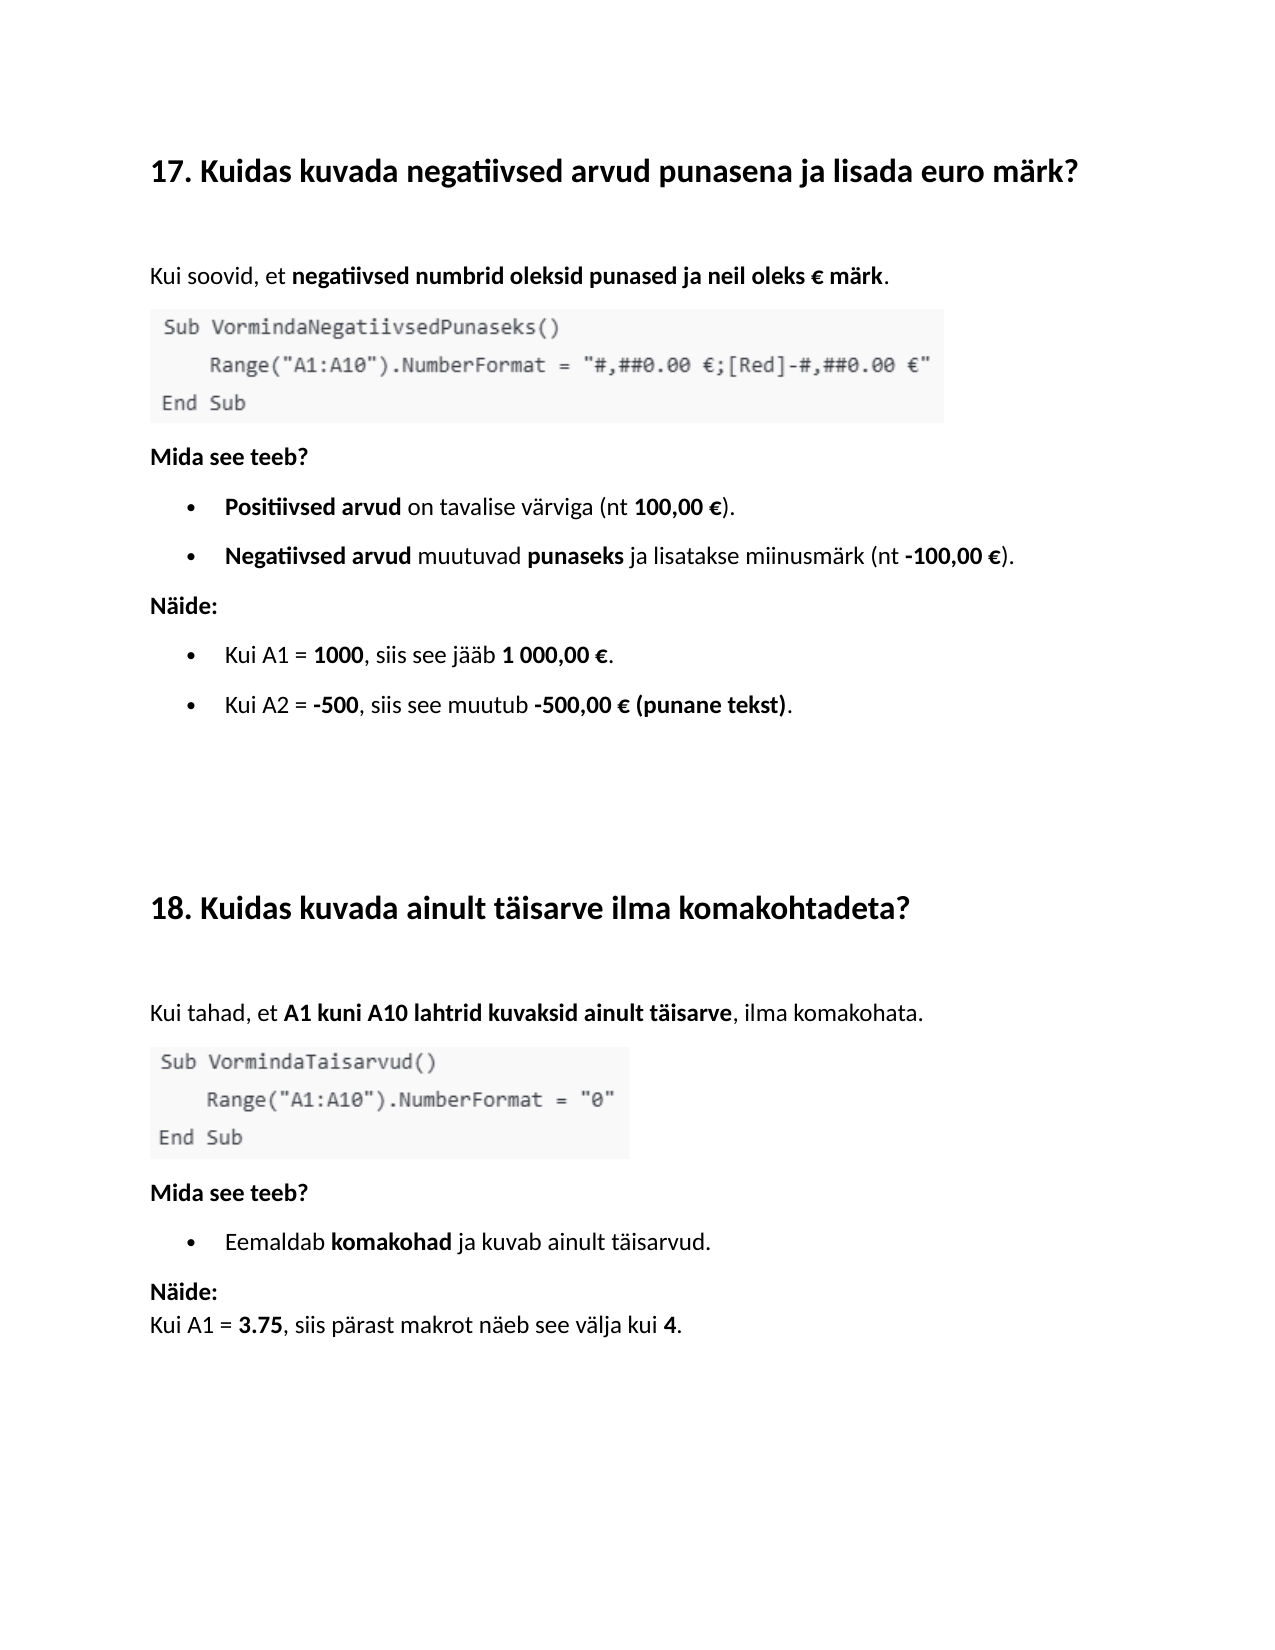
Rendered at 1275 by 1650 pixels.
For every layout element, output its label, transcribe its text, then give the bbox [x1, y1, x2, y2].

text Näide: [150, 590, 1125, 620]
text Kui soovid, et negatiivsed numbrid oleksid punased ja neil oleks € märk. [150, 260, 1125, 291]
list Negatiivsed arvud muutuvad punaseks ja lisatakse miinusmärk (nt -100,00 €). [187, 540, 1125, 571]
text Näide: Kui A1 = 3.75, siis pärast makrot näeb see välja kui 4. [150, 1276, 1125, 1339]
list Kui A2 = -500, siis see muutub -500,00 € (punane tekst). [187, 689, 1125, 719]
text Mida see teeb? [150, 441, 1125, 472]
text 18. Kuidas kuvada ainult täisarve ilma komakohtadeta? [150, 887, 1125, 928]
list Positiivsed arvud on tavalise värviga (nt 100,00 €). [187, 491, 1125, 521]
text Mida see teeb? [150, 1177, 1125, 1207]
list Eemaldab komakohad ja kuvab ainult täisarvud. [187, 1227, 1125, 1257]
text Kui tahad, et A1 kuni A10 lahtrid kuvaksid ainult täisarve, ilma komakohata. [150, 998, 1125, 1028]
list Kui A1 = 1000, siis see jääb 1 000,00 €. [187, 639, 1125, 670]
picture [150, 1047, 630, 1159]
text 17. Kuidas kuvada negatiivsed arvud punasena ja lisada euro märk? [150, 150, 1125, 191]
picture [150, 309, 944, 423]
